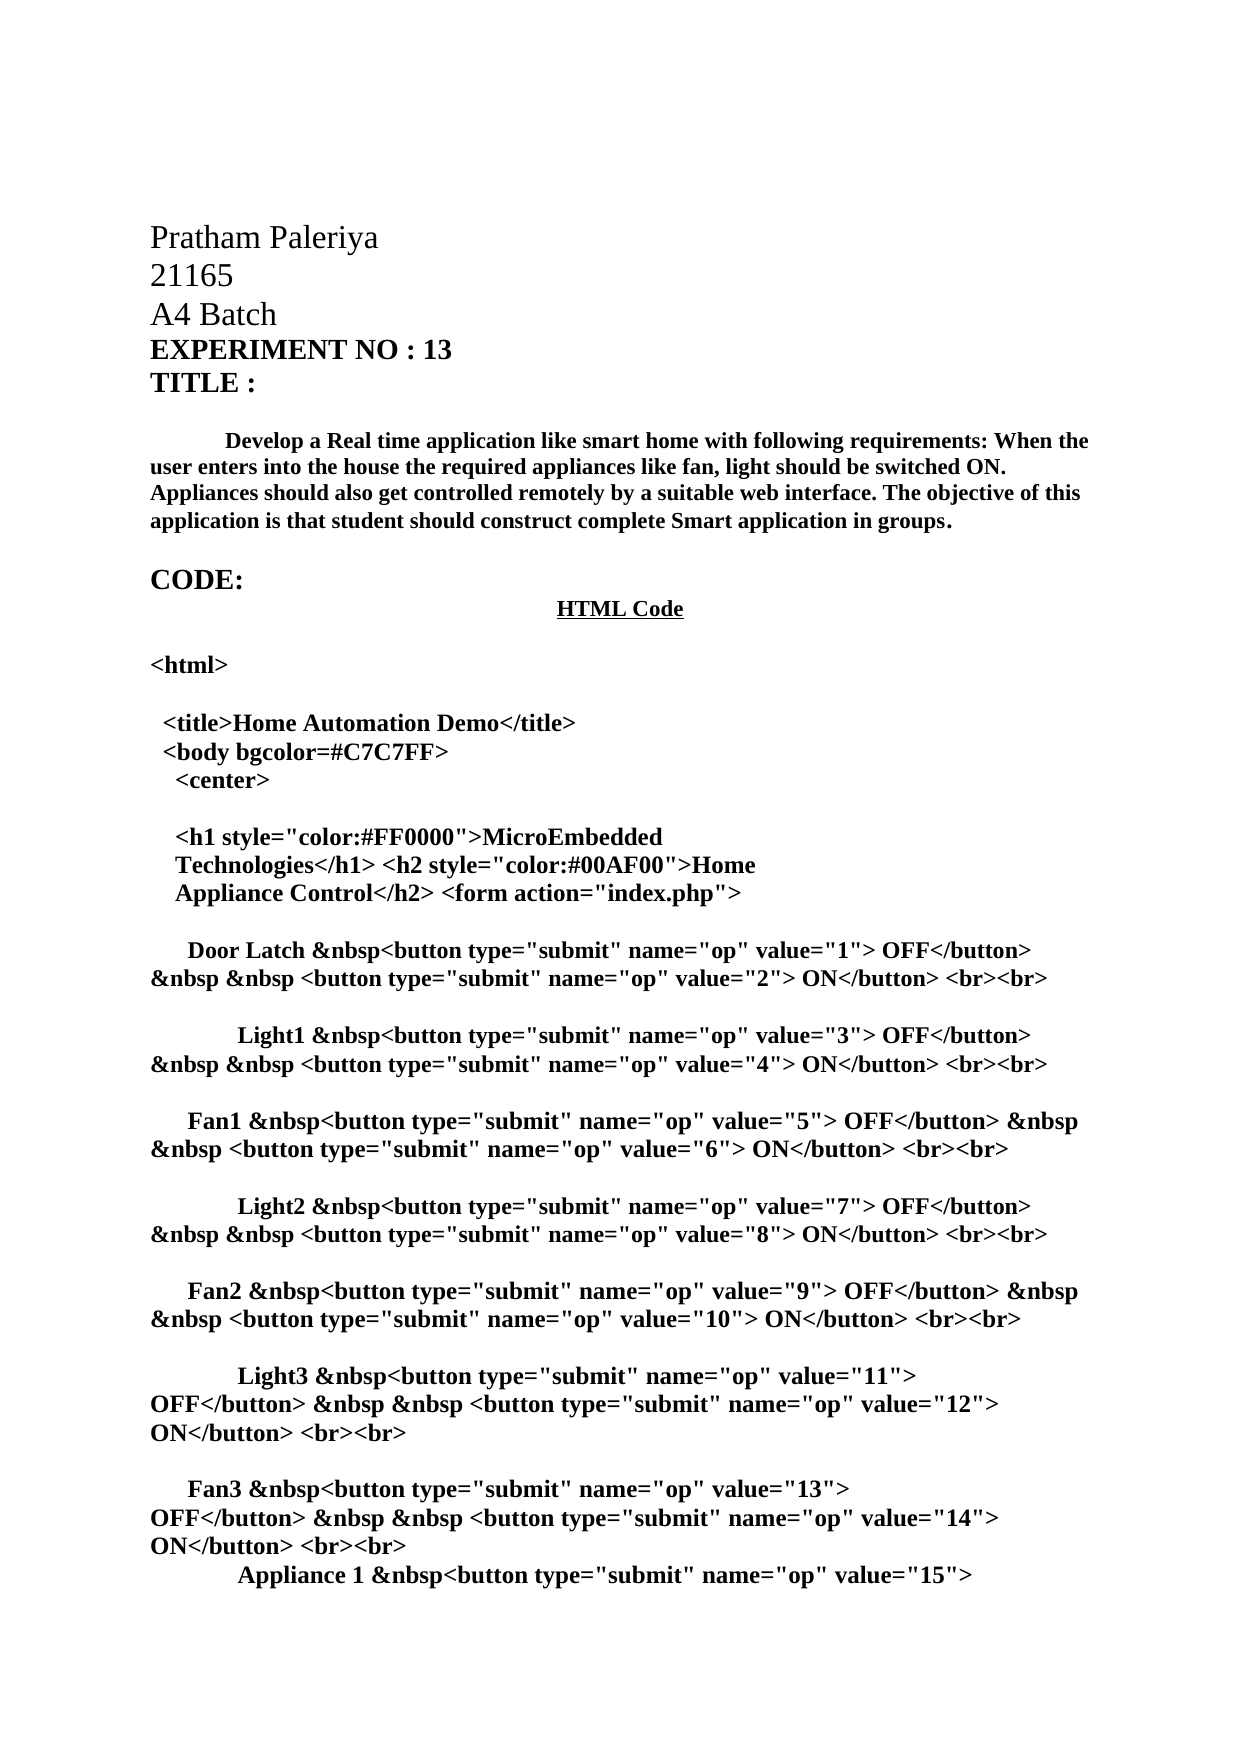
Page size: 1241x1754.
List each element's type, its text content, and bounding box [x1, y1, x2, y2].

text Door Latch &nbsp<button type="submit" name="op" value="1"> OFF</button> &nbsp &nbsp <button type="submit" name="op" value="2"> ON</button> <br><br> [150, 936, 1088, 992]
text HTML Code [150, 596, 1090, 622]
text 21165 [150, 256, 1090, 294]
text Develop a Real time application like smart home with following requirements: When the user enters into the house the required appliances like fan, light should be switched ON. Appliances should also get controlled remotely by a suitable web interface. The objective of this application is that student should construct complete Smart application in groups. [150, 428, 1090, 533]
text Fan3 &nbsp<button type="submit" name="op" value="13"> OFF</button> &nbsp &nbsp <button type="submit" name="op" value="14"> ON</button> <br><br> [150, 1475, 1013, 1560]
text <center> [175, 766, 1090, 794]
text CODE: [150, 562, 1090, 596]
text EXPERIMENT NO : 13 [150, 332, 1090, 366]
text TITLE : [150, 366, 1090, 399]
text <body bgcolor=#C7C7FF> [162, 737, 1090, 766]
text Light1 &nbsp<button type="submit" name="op" value="3"> OFF</button> &nbsp &nbsp <button type="submit" name="op" value="4"> ON</button> <br><br> [150, 1021, 1088, 1077]
text Fan2 &nbsp<button type="submit" name="op" value="9"> OFF</button> &nbsp &nbsp <button type="submit" name="op" value="10"> ON</button> <br><br> [150, 1277, 1079, 1333]
text <h1 style="color:#FF0000">MicroEmbedded Technologies</h1> <h2 style="color:#00AF00">Home Appliance Control</h2> <form action="index.php"> [175, 823, 869, 907]
text <title>Home Automation Demo</title> [162, 708, 1090, 737]
text Appliance 1 &nbsp<button type="submit" name="op" value="15"> [237, 1560, 1090, 1588]
text Fan1 &nbsp<button type="submit" name="op" value="5"> OFF</button> &nbsp &nbsp <button type="submit" name="op" value="6"> ON</button> <br><br> [150, 1107, 1079, 1163]
text A4 Batch [150, 294, 1090, 332]
text <html> [150, 651, 1090, 679]
text Light3 &nbsp<button type="submit" name="op" value="11"> OFF</button> &nbsp &nbsp <button type="submit" name="op" value="12"> ON</button> <br><br> [150, 1362, 1079, 1446]
text Light2 &nbsp<button type="submit" name="op" value="7"> OFF</button> &nbsp &nbsp <button type="submit" name="op" value="8"> ON</button> <br><br> [150, 1192, 1088, 1248]
text Pratham Paleriya [150, 217, 1090, 256]
